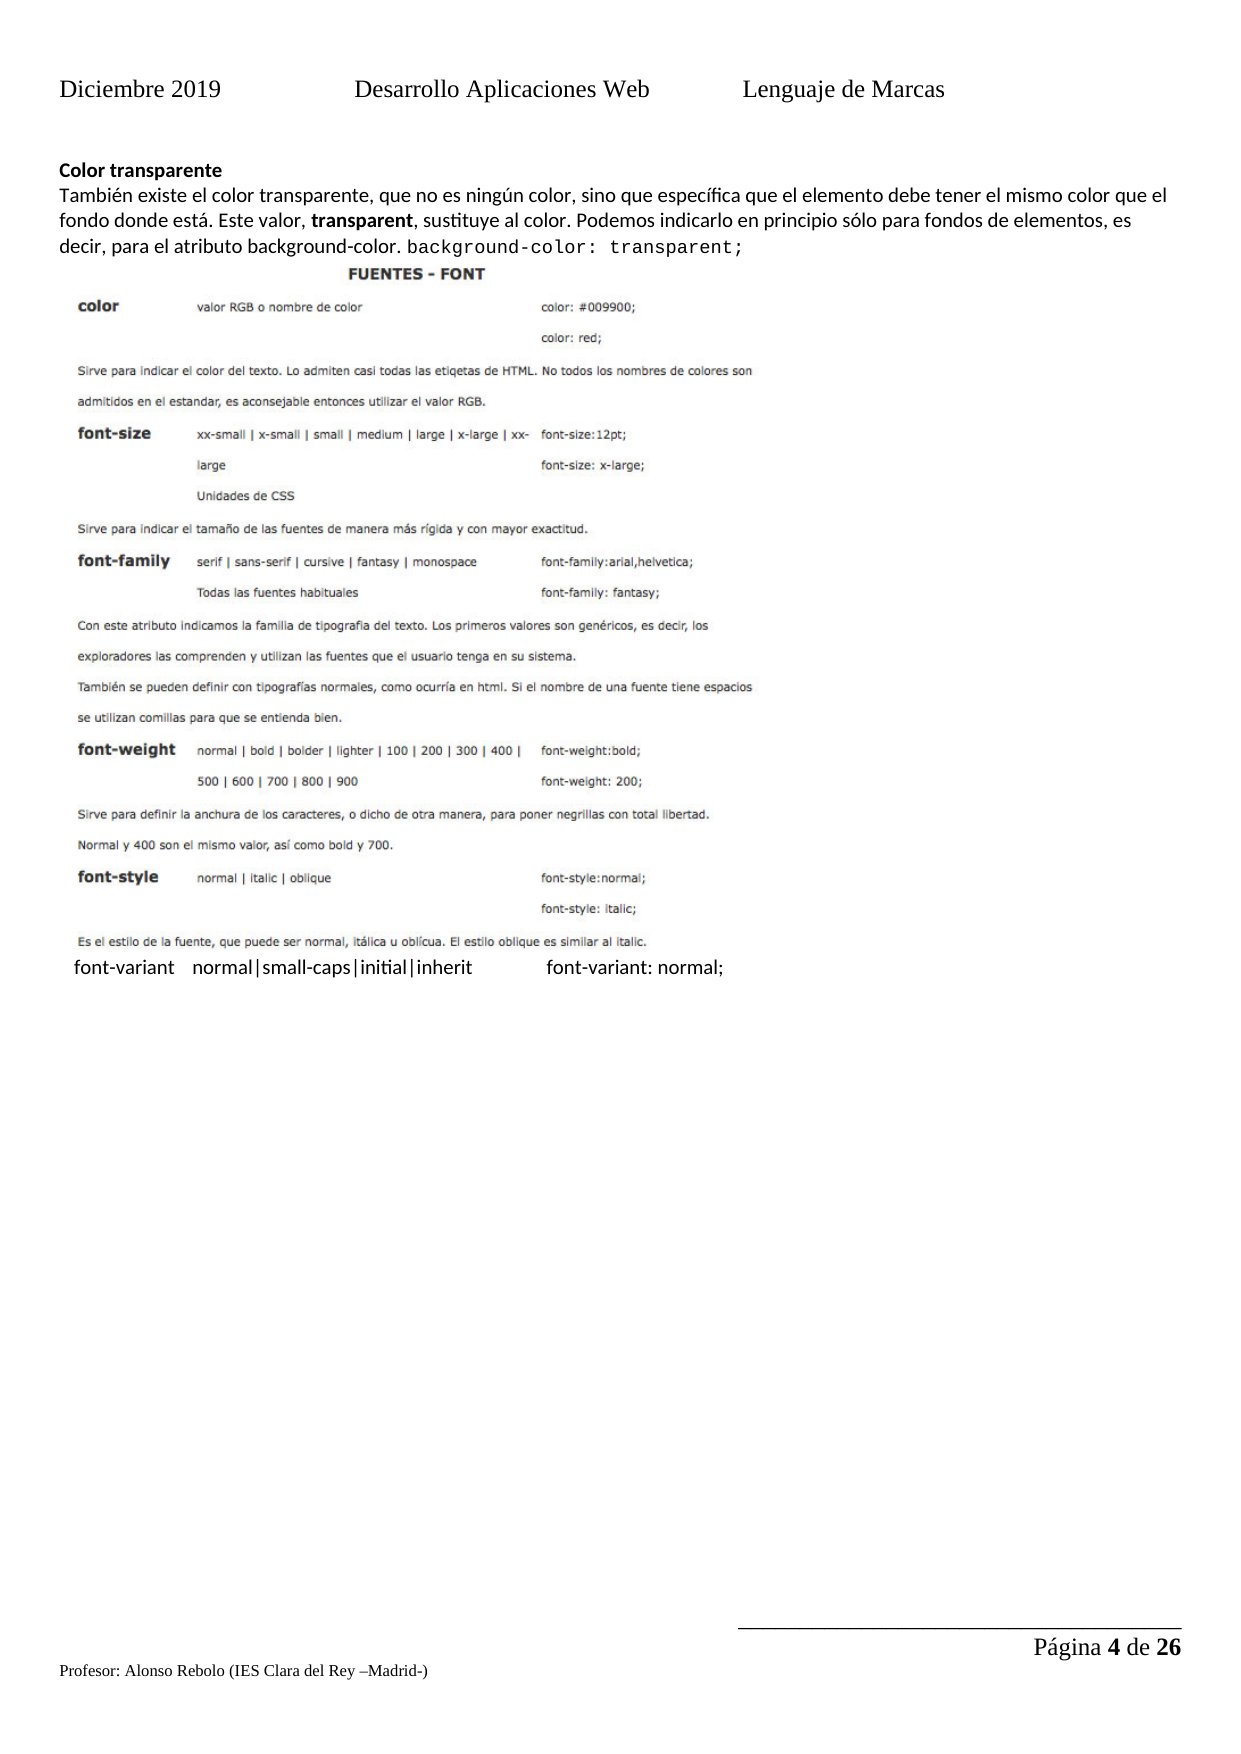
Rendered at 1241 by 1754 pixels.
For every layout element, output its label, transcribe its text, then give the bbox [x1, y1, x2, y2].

picture [59, 258, 775, 954]
text Color transparente [59, 157, 1181, 182]
text font-variant normal|small-caps|initial|inherit font-variant: normal; [59, 954, 1181, 979]
text También existe el color transparente, que no es ningún color, sino que específica que el elemento debe tener el mismo color que el fondo donde está. Este valor, transparent, sustituye al color. Podemos indicarlo en principio sólo para fondos de elementos, es decir, para el atributo background-color. background-color: transparent; [59, 182, 1181, 259]
